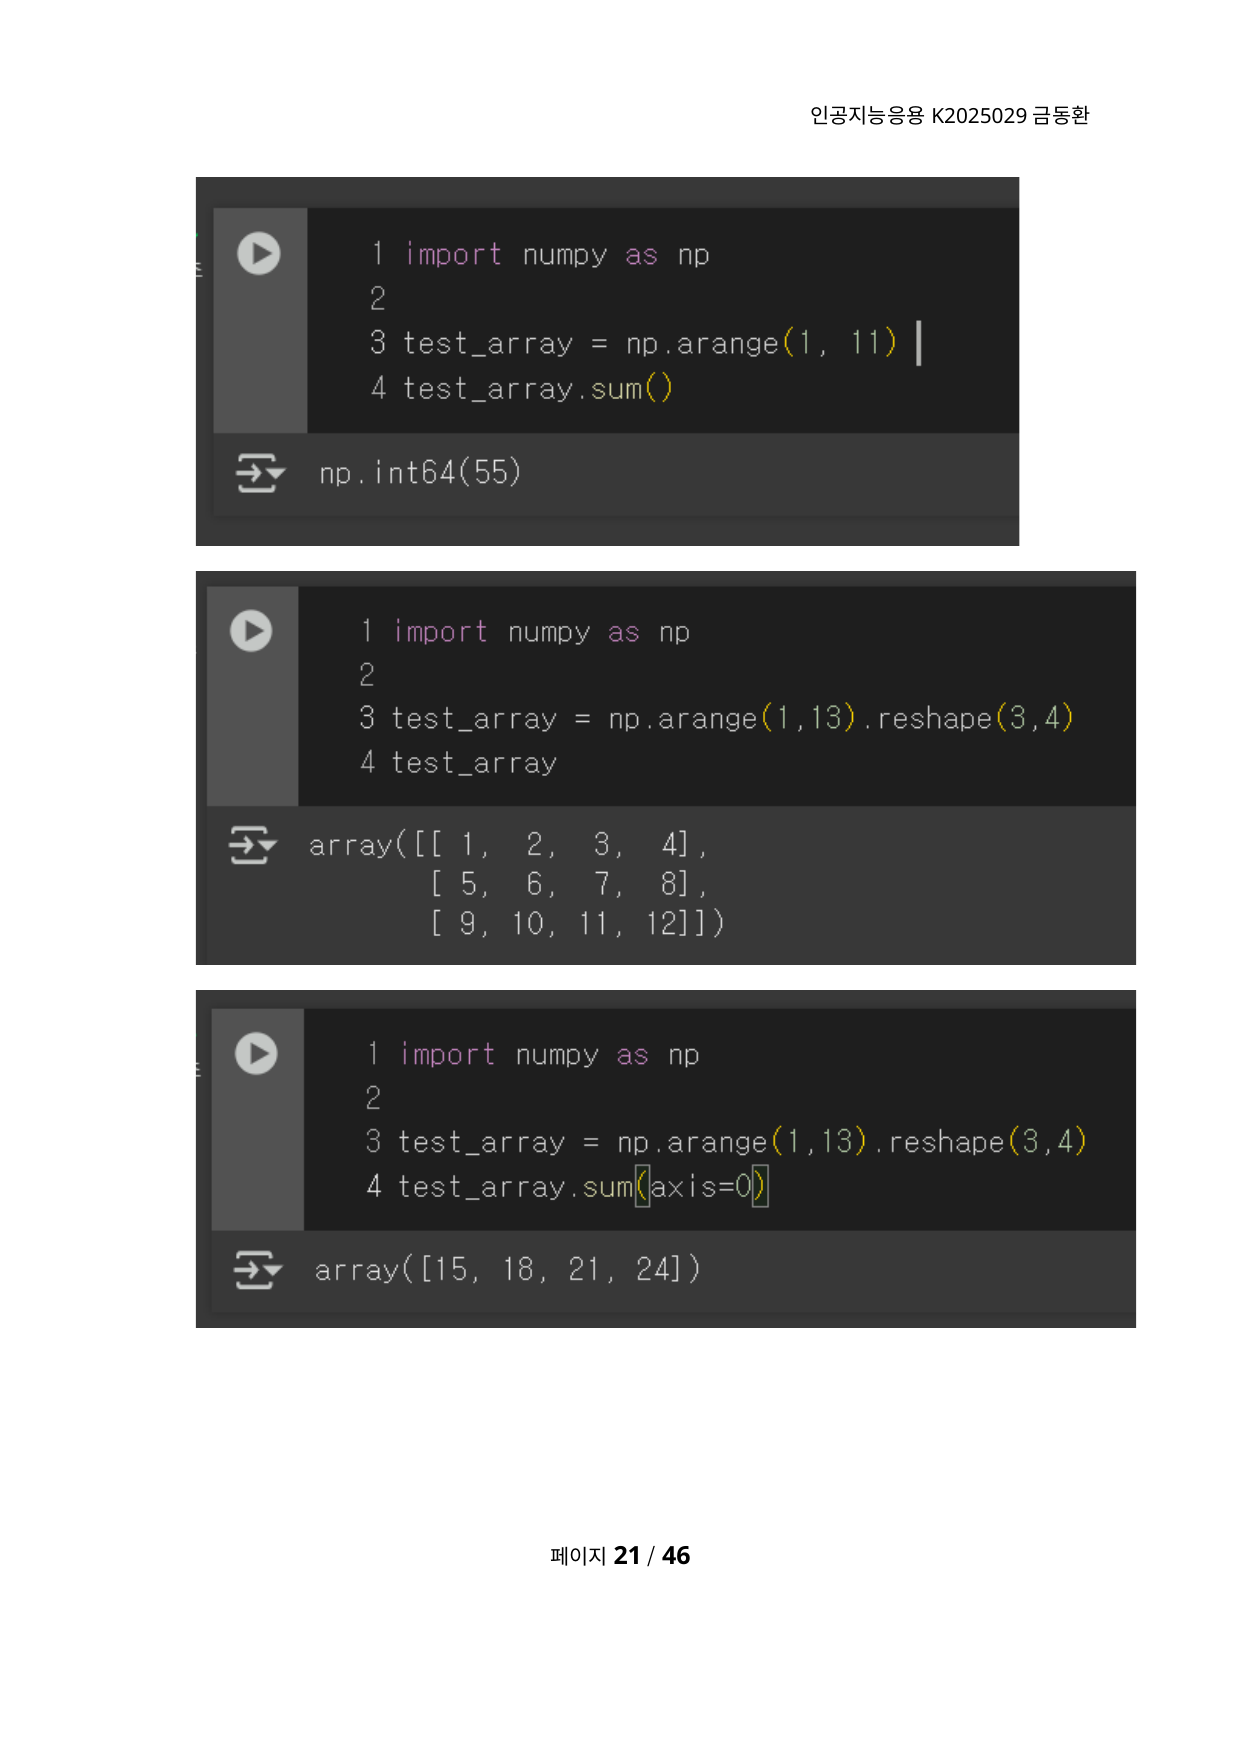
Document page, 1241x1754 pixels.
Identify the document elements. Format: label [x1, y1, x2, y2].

picture [195, 177, 1020, 546]
picture [195, 571, 1137, 965]
picture [195, 990, 1137, 1328]
